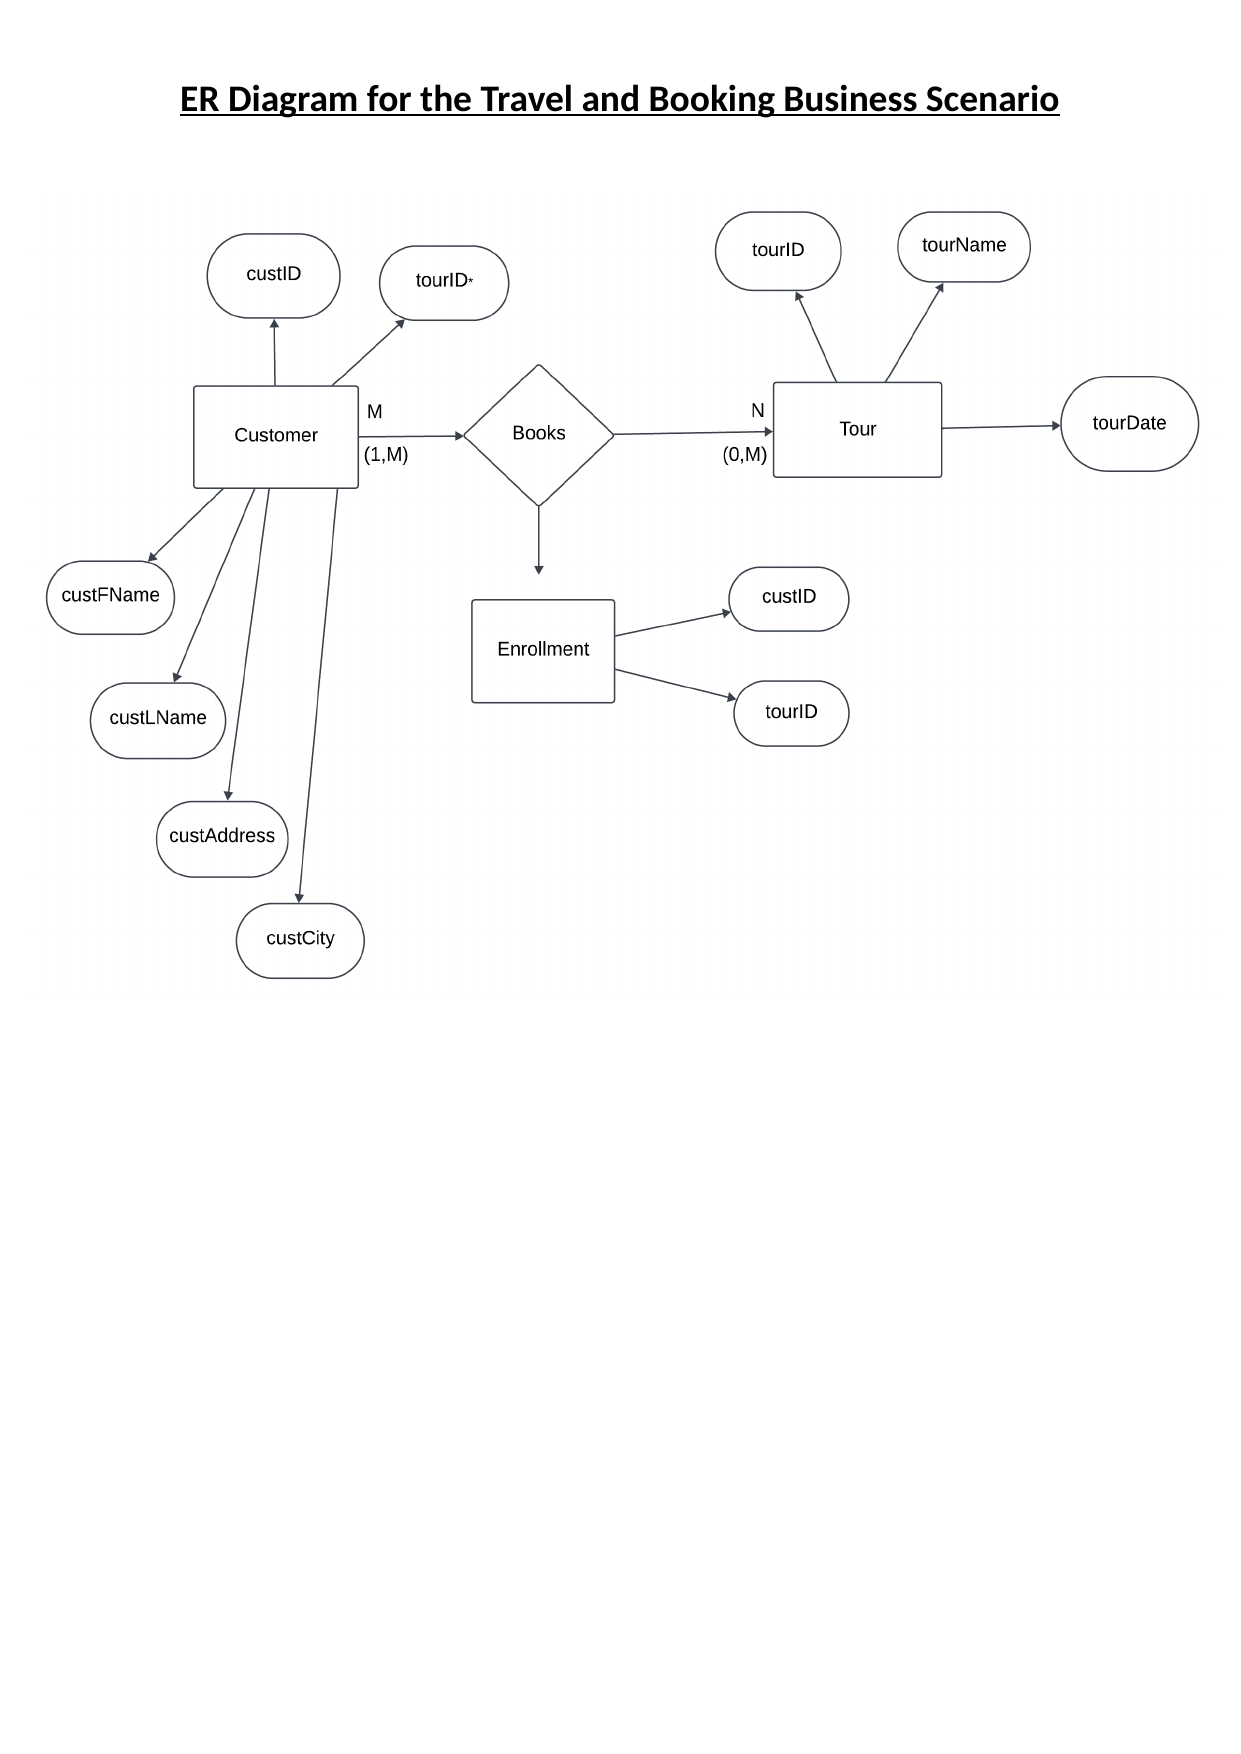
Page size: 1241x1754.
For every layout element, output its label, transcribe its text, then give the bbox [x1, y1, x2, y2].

text ER Diagram for the Travel and Booking Business Scenario [75, 75, 1165, 121]
picture [27, 192, 1218, 998]
